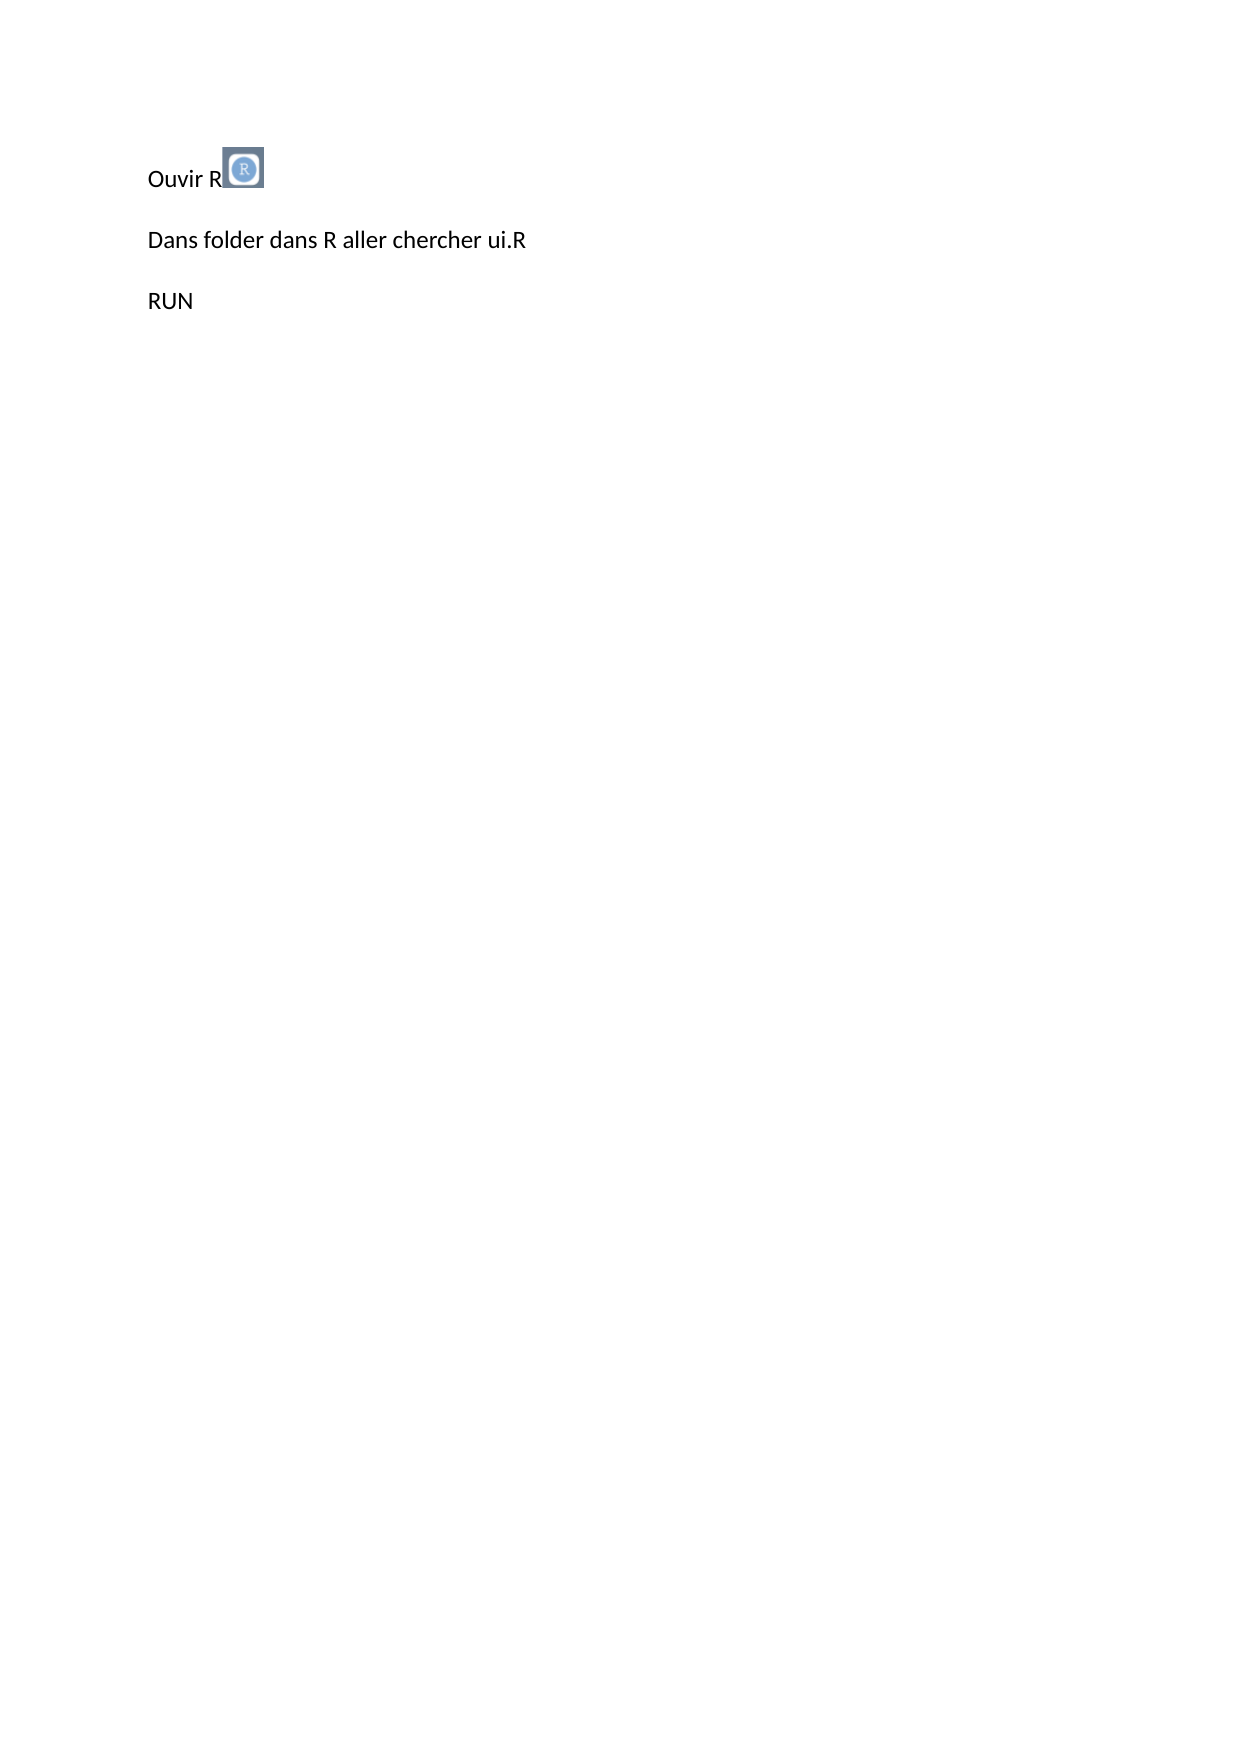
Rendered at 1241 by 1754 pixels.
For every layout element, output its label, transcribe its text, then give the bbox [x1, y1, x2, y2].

text Dans folder dans R aller chercher ui.R [148, 224, 1093, 254]
text RUN [148, 285, 1093, 316]
text Ouvir R [148, 148, 1093, 193]
picture [222, 147, 264, 188]
